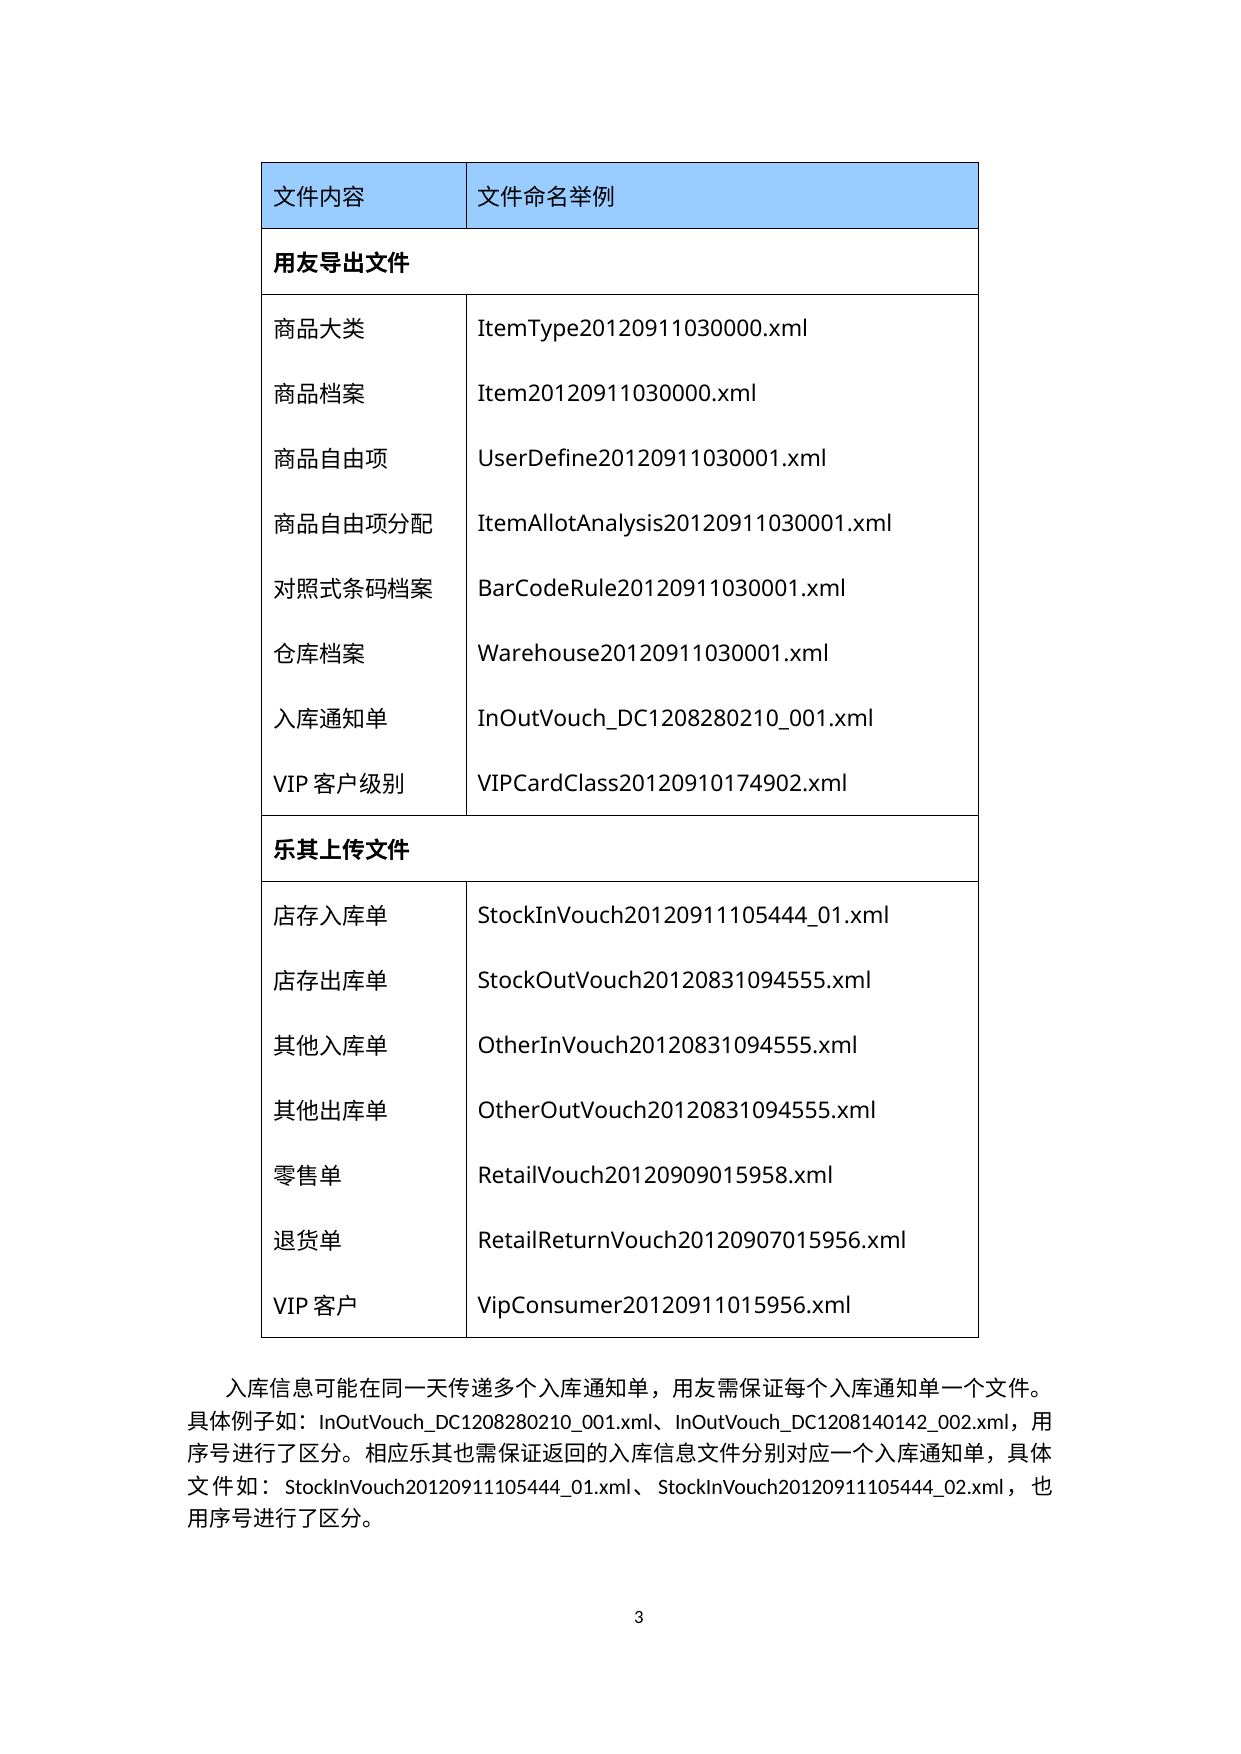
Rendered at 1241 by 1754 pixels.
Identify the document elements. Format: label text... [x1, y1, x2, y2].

table_cell 仓库档案 [262, 620, 466, 685]
table_cell UserDefine20120911030001.xml [467, 425, 978, 490]
table_cell 乐其上传文件 [262, 816, 978, 881]
table_cell ItemType20120911030000.xml [467, 295, 978, 360]
table_cell 店存入库单 [262, 882, 466, 947]
table_cell 用友导出文件 [262, 229, 978, 294]
table_cell VIP客户 [262, 1272, 466, 1337]
table_cell Item20120911030000.xml [467, 360, 978, 425]
table_cell 对照式条码档案 [262, 555, 466, 620]
table_cell 商品自由项分配 [262, 490, 466, 555]
table_cell ItemAllotAnalysis20120911030001.xml [467, 490, 978, 555]
table_header 文件命名举例 [467, 163, 978, 228]
table_cell 其他入库单 [262, 1012, 466, 1077]
table_cell BarCodeRule20120911030001.xml [467, 555, 978, 620]
table_cell VipConsumer20120911015956.xml [467, 1272, 978, 1337]
table_cell 入库通知单 [262, 685, 466, 750]
table_cell OtherOutVouch20120831094555.xml [467, 1077, 978, 1142]
table_cell StockInVouch20120911105444_01.xml [467, 882, 978, 947]
table_cell 其他出库单 [262, 1077, 466, 1142]
table_cell 商品大类 [262, 295, 466, 360]
text 入库信息可能在同一天传递多个入库通知单，用友需保证每个入库通知单一个文件。具体例子如：InOutVouch_DC1208280210_001.xml、InOutVouch_DC1208140142_002.xml，用序号进行了区分。相应乐其也需保证返回的入库信息文件分别对应一个入库通知单，具体文件如：StockInVouch20120911105444_01.xml、StockInVouch20120911105444_02.xml，也用序号进行了区分。 [187, 1371, 1053, 1533]
table_cell VIPCardClass20120910174902.xml [467, 750, 978, 815]
table_cell 零售单 [262, 1142, 466, 1207]
table_header 文件内容 [262, 163, 466, 228]
table_cell 店存出库单 [262, 947, 466, 1012]
table_cell RetailReturnVouch20120907015956.xml [467, 1207, 978, 1272]
table_cell OtherInVouch20120831094555.xml [467, 1012, 978, 1077]
table_cell RetailVouch20120909015958.xml [467, 1142, 978, 1207]
table_cell VIP客户级别 [262, 750, 466, 815]
table_cell 商品档案 [262, 360, 466, 425]
table_cell InOutVouch_DC1208280210_001.xml [467, 685, 978, 750]
table_cell Warehouse20120911030001.xml [467, 620, 978, 685]
table_cell StockOutVouch20120831094555.xml [467, 947, 978, 1012]
table_cell 商品自由项 [262, 425, 466, 490]
table_cell 退货单 [262, 1207, 466, 1272]
